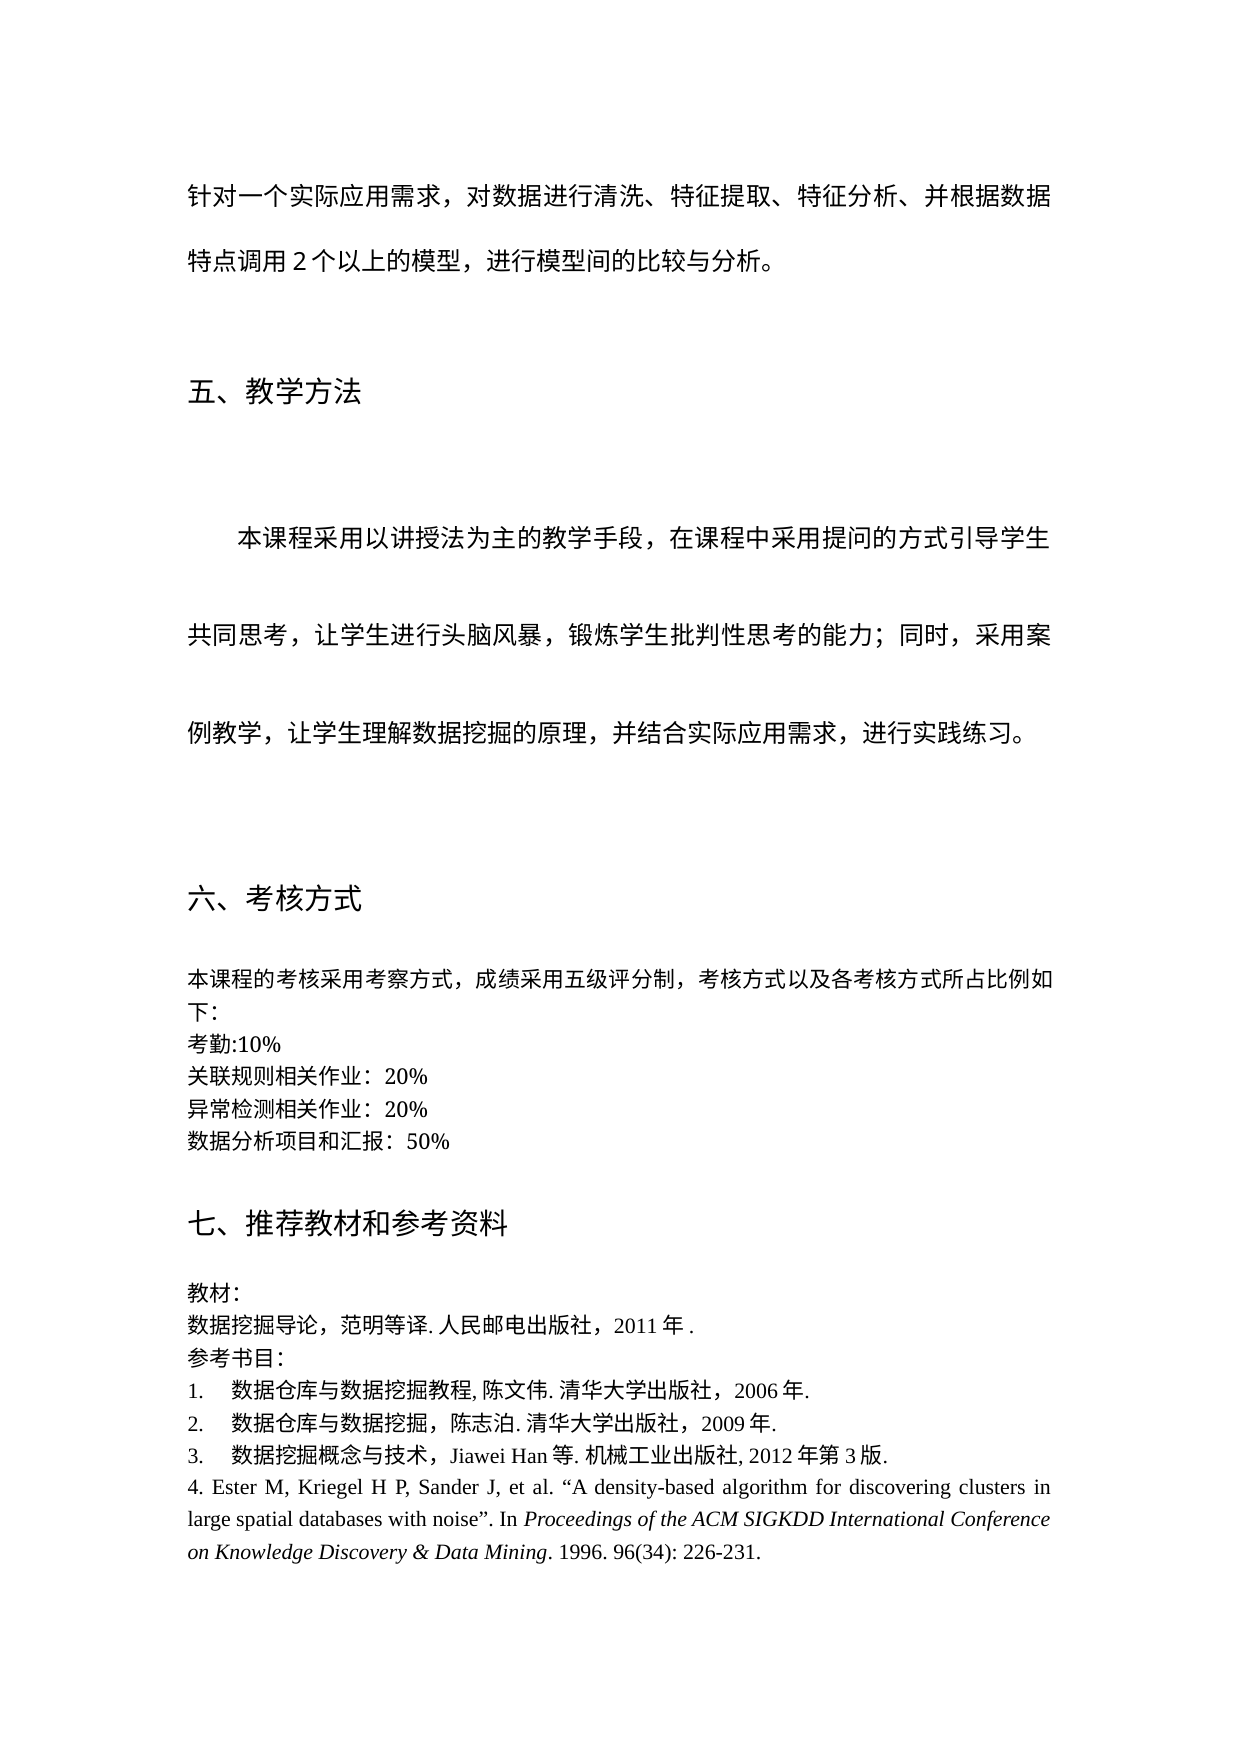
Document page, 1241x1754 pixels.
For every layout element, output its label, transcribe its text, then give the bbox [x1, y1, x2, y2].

text 3. 数据挖掘概念与技术，Jiawei Han等. 机械工业出版社, 2012年第3版. [187, 1438, 1053, 1470]
text 本课程的考核采用考察方式，成绩采用五级评分制，考核方式以及各考核方式所占比例如下： [187, 962, 1053, 1027]
text 五、教学方法 [187, 357, 1053, 422]
text 考勤:10% [187, 1027, 1053, 1059]
text 六、考核方式 [187, 864, 1053, 929]
text 1. 数据仓库与数据挖掘教程, 陈文伟. 清华大学出版社，2006年. [187, 1373, 1053, 1405]
text 本课程采用以讲授法为主的教学手段，在课程中采用提问的方式引导学生共同思考，让学生进行头脑风暴，锻炼学生批判性思考的能力；同时，采用案例教学，让学生理解数据挖掘的原理，并结合实际应用需求，进行实践练习。 [187, 504, 1053, 764]
text 七、推荐教材和参考资料 [187, 1189, 1053, 1254]
text 关联规则相关作业：20% [187, 1059, 1053, 1092]
text 异常检测相关作业：20% [187, 1092, 1053, 1124]
text 参考书目： [187, 1340, 1053, 1373]
text 4. Ester M, Kriegel H P, Sander J, et al. “A density-based algorithm for discovering clusters in large spatial databases with noise”. In Proceedings of the ACM SIGKDD International Conference on Knowledge Discovery & Data Mining. 1996. 96(34): 226-231. [187, 1470, 1053, 1568]
text 教材： [187, 1275, 1053, 1308]
text 针对一个实际应用需求，对数据进行清洗、特征提取、特征分析、并根据数据特点调用2个以上的模型，进行模型间的比较与分析。 [187, 162, 1053, 292]
text 数据分析项目和汇报：50% [187, 1124, 1053, 1157]
text 2. 数据仓库与数据挖掘，陈志泊. 清华大学出版社，2009年. [187, 1405, 1053, 1438]
text 数据挖掘导论，范明等译. 人民邮电出版社，2011年 . [187, 1308, 1053, 1340]
